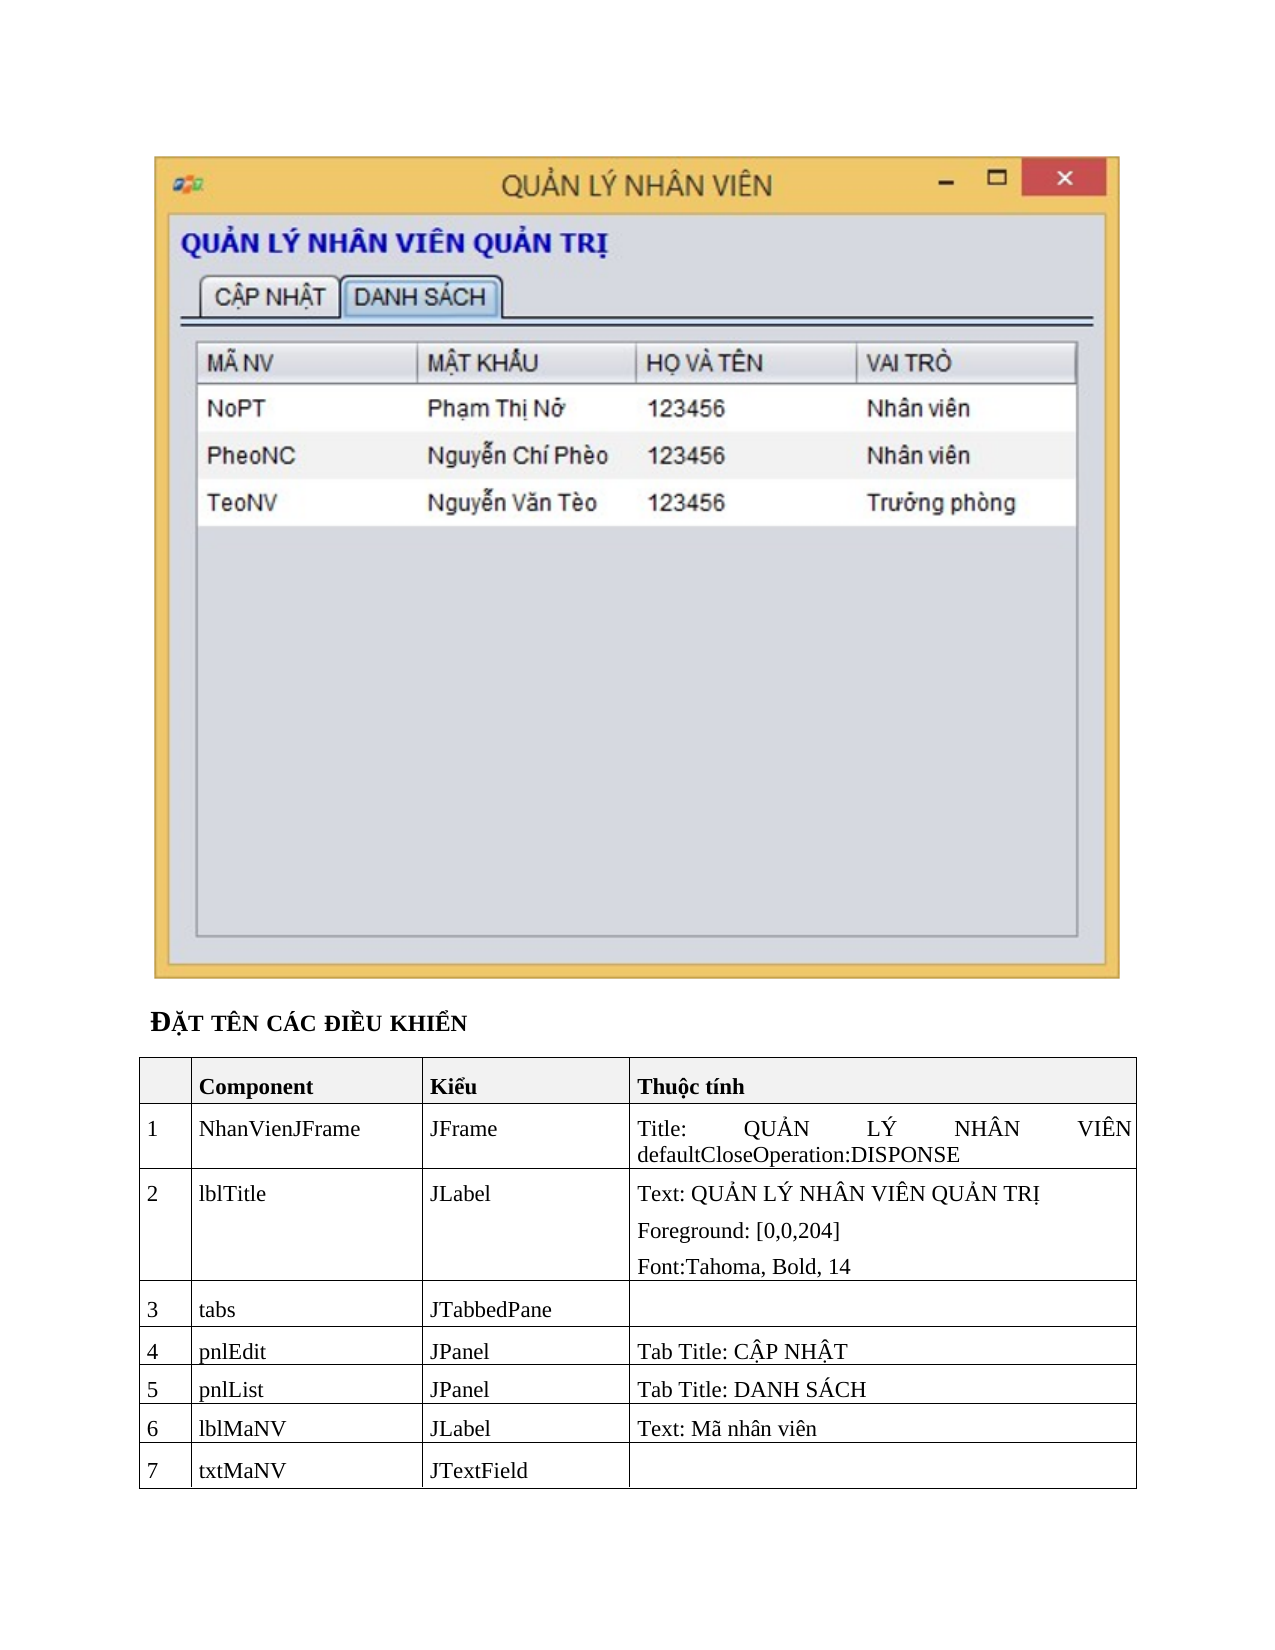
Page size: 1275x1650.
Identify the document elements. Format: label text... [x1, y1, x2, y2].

table_cell 3 [140, 1281, 191, 1326]
table_cell pnlEdit [192, 1327, 422, 1364]
table_cell Text: QUẢN LÝ NHÂN VIÊN QUẢN TRỊ Foreground: [0,0,204] Font:Tahoma, Bold, 14 [630, 1169, 1136, 1280]
table_cell 2 [140, 1169, 191, 1280]
table_cell JTextField [423, 1443, 629, 1487]
table_cell Tab Title: CẬP NHẬT [630, 1327, 1136, 1364]
table_header Thuộc tính [630, 1058, 1136, 1103]
table_cell lblMaNV [192, 1404, 422, 1442]
table_cell JFrame [423, 1104, 629, 1168]
table_cell Title: QUẢN LÝ NHÂN VIÊN defaultCloseOperation:DISPONSE [630, 1104, 1136, 1168]
table_cell 4 [140, 1327, 191, 1364]
table_cell 7 [140, 1443, 191, 1487]
table_cell tabs [192, 1281, 422, 1326]
table_cell [630, 1443, 1136, 1487]
table_cell JLabel [423, 1404, 629, 1442]
table_cell lblTitle [192, 1169, 422, 1280]
table_cell JTabbedPane [423, 1281, 629, 1326]
table_header Kiểu [423, 1058, 629, 1103]
text Đặt tên các điều khiển [150, 1004, 1125, 1038]
table_header [140, 1058, 191, 1103]
table_cell JPanel [423, 1327, 629, 1364]
table_cell pnlList [192, 1365, 422, 1403]
table_cell JPanel [423, 1365, 629, 1403]
table_cell Tab Title: DANH SÁCH [630, 1365, 1136, 1403]
table_cell 5 [140, 1365, 191, 1403]
table_cell txtMaNV [192, 1443, 422, 1487]
table_cell 6 [140, 1404, 191, 1442]
table_cell JLabel [423, 1169, 629, 1280]
table_header Component [192, 1058, 422, 1103]
table_cell Text: Mã nhân viên [630, 1404, 1136, 1442]
table_cell NhanVienJFrame [192, 1104, 422, 1168]
picture [150, 150, 1125, 985]
table_cell 1 [140, 1104, 191, 1168]
table_cell [630, 1281, 1136, 1326]
